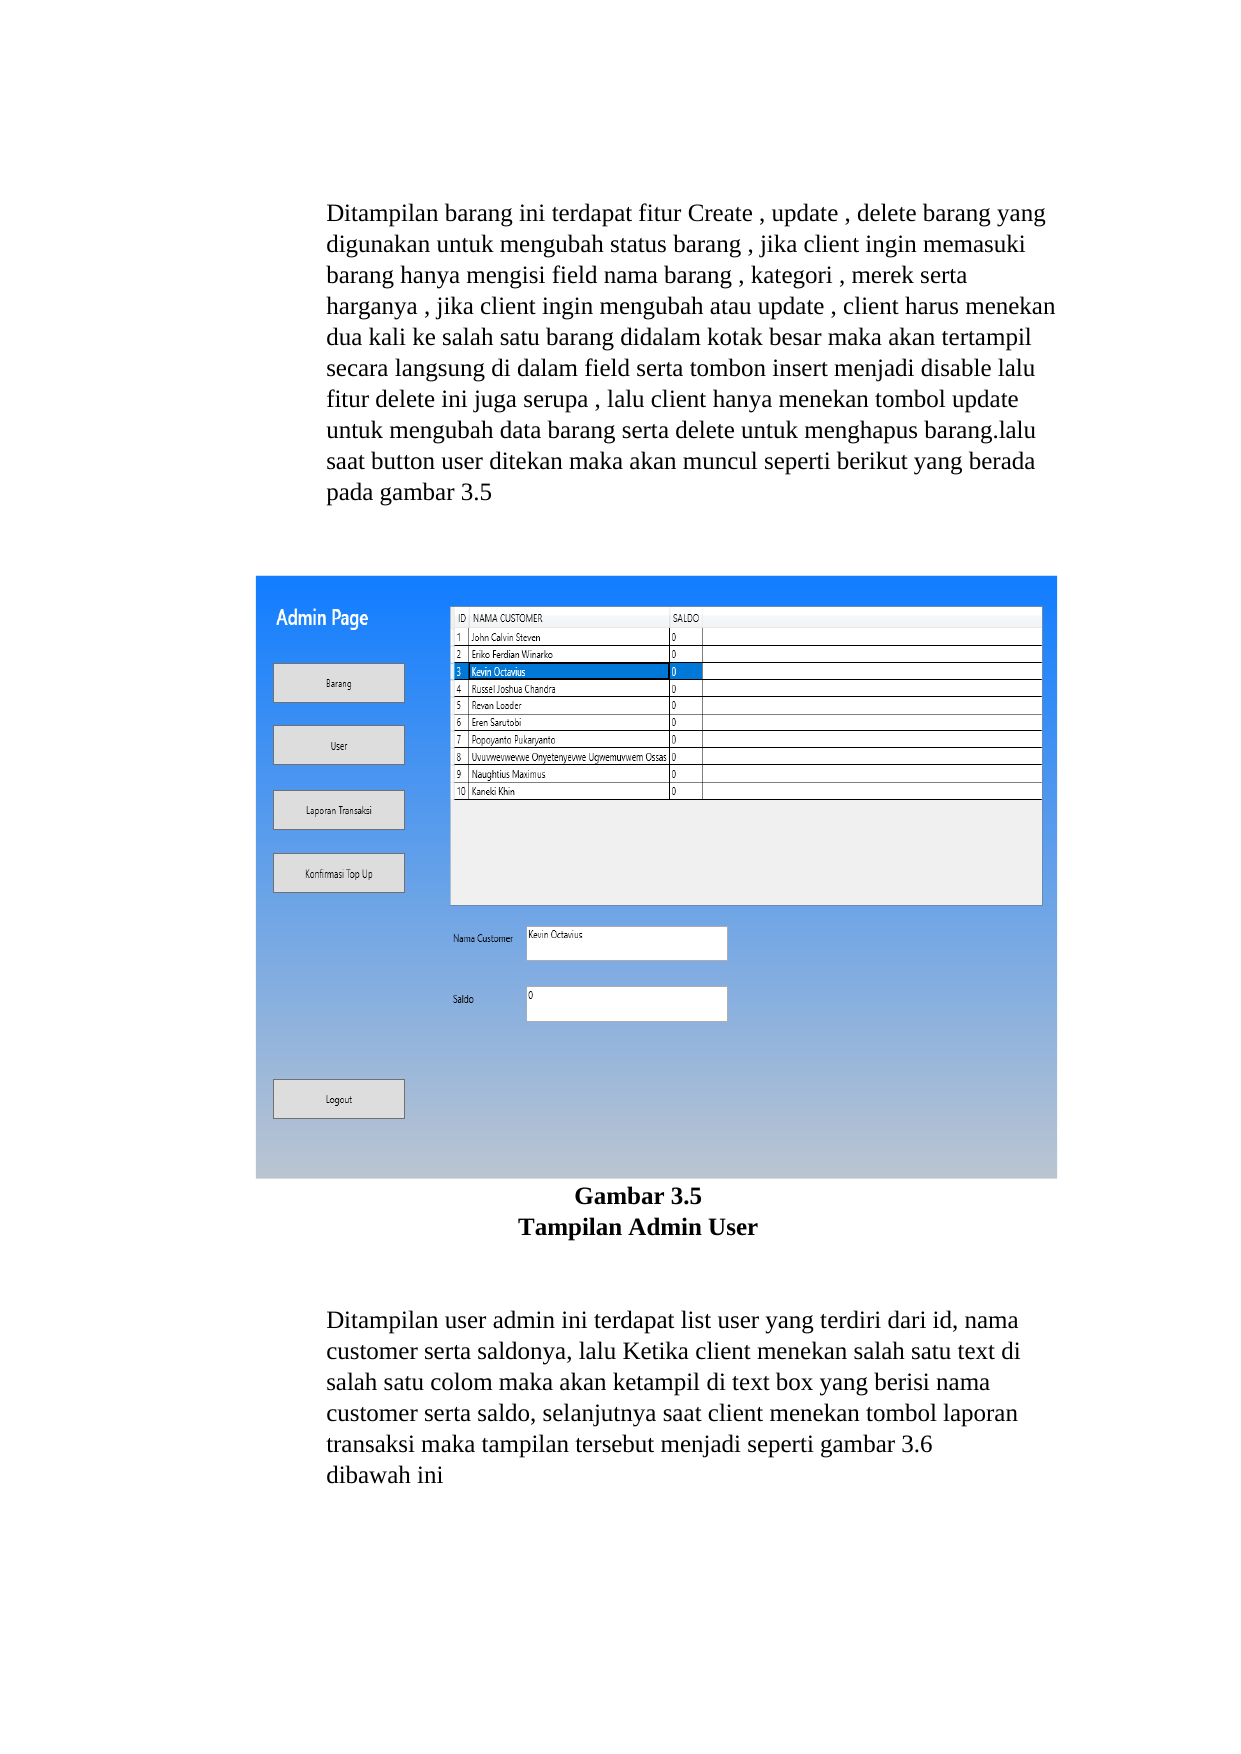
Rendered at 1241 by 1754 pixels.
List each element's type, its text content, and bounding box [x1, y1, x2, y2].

picture [251, 570, 1063, 1179]
list Ditampilan user admin ini terdapat list user yang terdiri dari id, nama customer serta saldonya, lalu Ketika client menekan salah satu text di salah satu colom maka akan ketampil di text box yang berisi nama customer serta saldo, selanjutnya saat client menekan tombol laporan transaksi maka tampilan tersebut menjadi seperti gambar 3.6 [251, 1305, 1063, 1458]
list Tampilan Admin User [326, 1212, 950, 1241]
list dibawah ini [326, 1460, 1063, 1489]
list Gambar 3.5 [326, 1181, 950, 1209]
list Ditampilan barang ini terdapat fitur Create , update , delete barang yang digunakan untuk mengubah status barang , jika client ingin memasuki barang hanya mengisi field nama barang , kategori , merek serta harganya , jika client ingin mengubah atau update , client harus menekan dua kali ke salah satu barang didalam kotak besar maka akan tertampil secara langsung di dalam field serta tombon insert menjadi disable lalu fitur delete ini juga serupa , lalu client hanya menekan tombol update untuk mengubah data barang serta delete untuk menghapus barang.lalu saat button user ditekan maka akan muncul seperti berikut yang berada pada gambar 3.5 [326, 198, 1063, 506]
